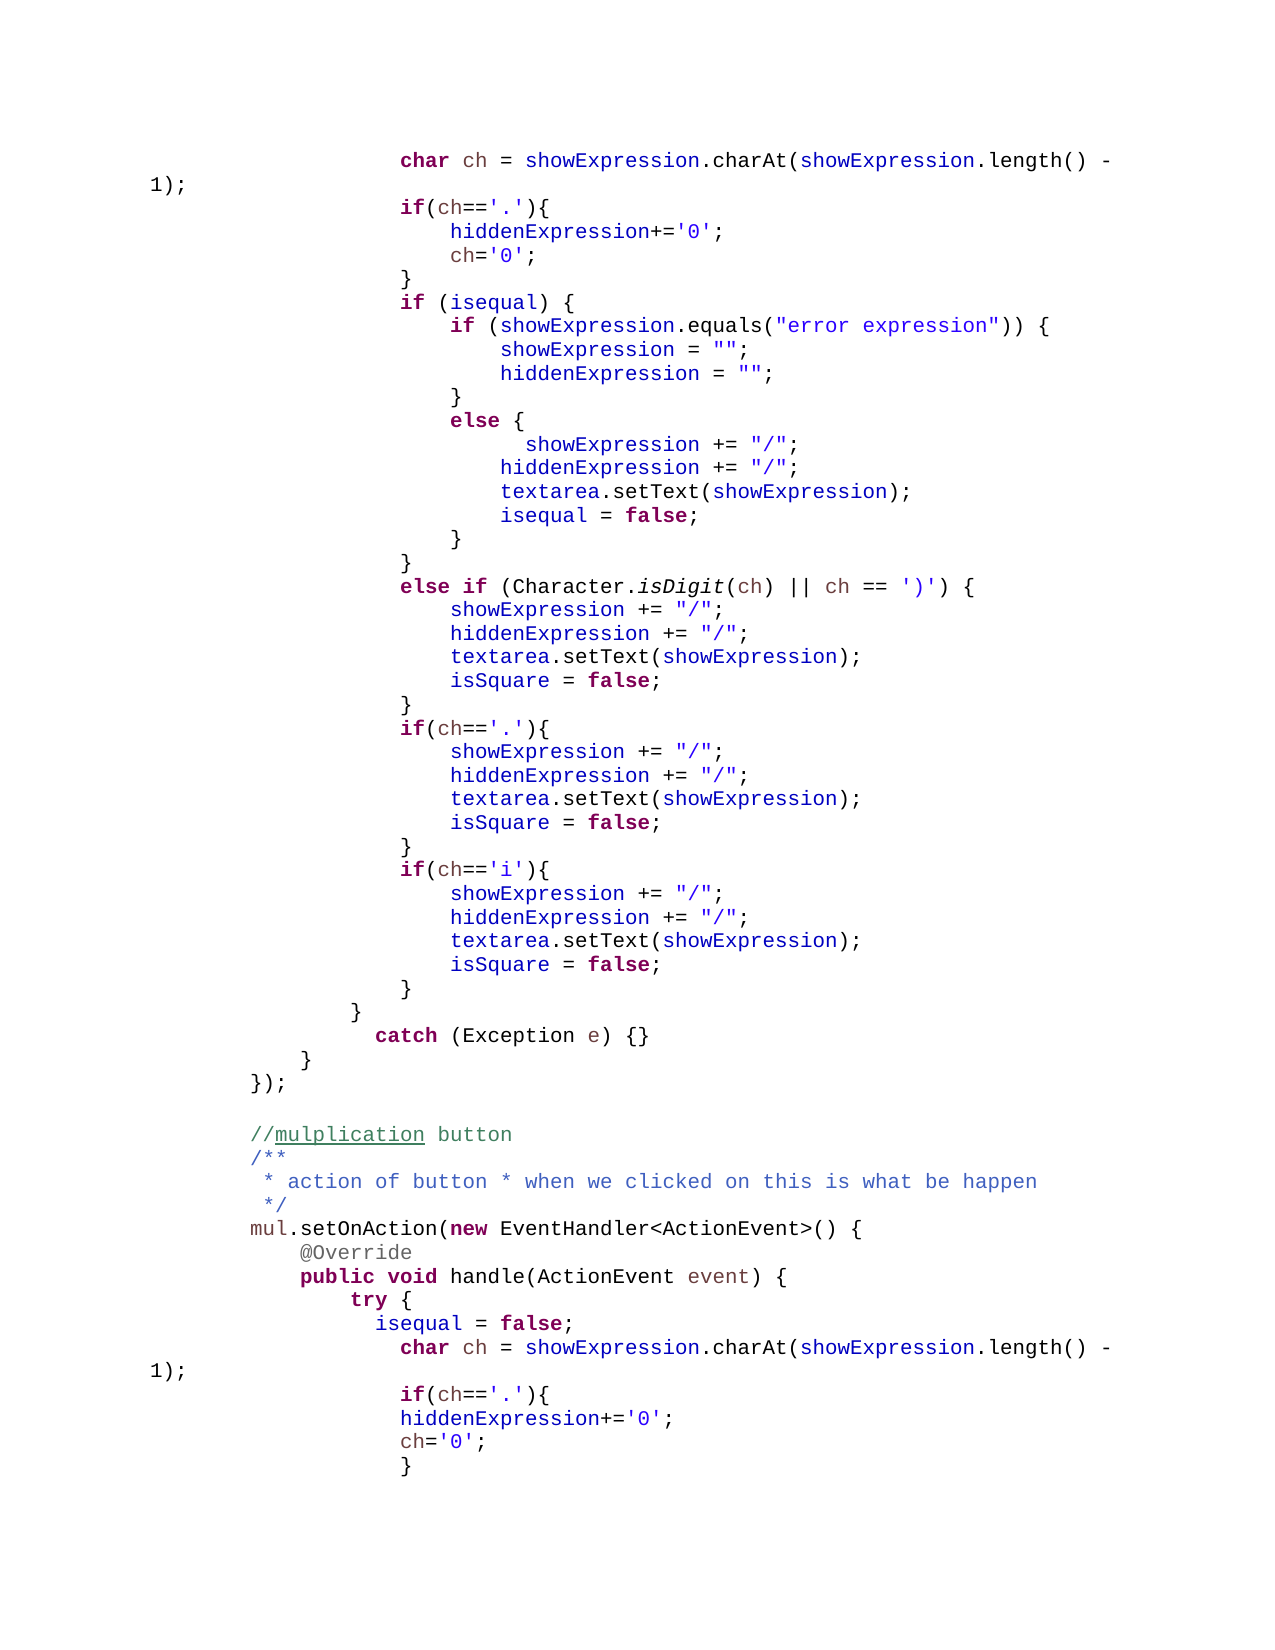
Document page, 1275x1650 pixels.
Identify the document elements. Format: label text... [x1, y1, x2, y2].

text isequal = false; [150, 505, 1125, 528]
text showExpression += "/"; [150, 741, 1125, 765]
text isSquare = false; [150, 812, 1125, 836]
text showExpression += "/"; [150, 883, 1125, 907]
text if(ch=='.'){ [150, 717, 1125, 741]
text hiddenExpression+='0'; [150, 221, 1125, 244]
text public void handle(ActionEvent event) { [150, 1266, 1125, 1289]
text catch (Exception e) {} [150, 1025, 1125, 1048]
text } [150, 978, 1125, 1001]
text } [150, 1455, 1125, 1478]
text } [150, 528, 1125, 552]
text hiddenExpression = ""; [150, 363, 1125, 386]
text hiddenExpression += "/"; [150, 765, 1125, 788]
text else { [150, 410, 1125, 434]
text hiddenExpression += "/"; [150, 907, 1125, 930]
text isSquare = false; [150, 954, 1125, 978]
text ch='0'; [150, 1431, 1125, 1455]
text textarea.setText(showExpression); [150, 788, 1125, 812]
text */ [150, 1195, 1125, 1218]
text } [150, 694, 1125, 717]
text } [150, 1048, 1125, 1072]
text } [150, 1001, 1125, 1025]
text ch='0'; [150, 244, 1125, 268]
text if (showExpression.equals("error expression")) { [150, 316, 1125, 339]
text @Override [150, 1242, 1125, 1266]
text } [150, 552, 1125, 576]
text /** [150, 1147, 1125, 1171]
text } [150, 386, 1125, 410]
text hiddenExpression+='0'; [150, 1408, 1125, 1431]
text }); [150, 1072, 1125, 1096]
text } [150, 268, 1125, 292]
text hiddenExpression += "/"; [150, 457, 1125, 481]
text textarea.setText(showExpression); [150, 647, 1125, 670]
text char ch = showExpression.charAt(showExpression.length() - 1); [150, 1337, 1125, 1384]
text //mulplication button [150, 1124, 1125, 1147]
text if(ch=='.'){ [150, 197, 1125, 221]
text * action of button * when we clicked on this is what be happen [150, 1171, 1125, 1195]
text isequal = false; [150, 1313, 1125, 1337]
text } [150, 836, 1125, 859]
text try { [150, 1289, 1125, 1313]
text textarea.setText(showExpression); [150, 930, 1125, 954]
text if(ch=='i'){ [150, 859, 1125, 883]
text if(ch=='.'){ [150, 1384, 1125, 1408]
text isSquare = false; [150, 670, 1125, 694]
text else if (Character.isDigit(ch) || ch == ')') { [150, 576, 1125, 599]
text showExpression += "/"; [150, 599, 1125, 623]
text char ch = showExpression.charAt(showExpression.length() - 1); [150, 150, 1125, 197]
text if (isequal) { [150, 292, 1125, 316]
text mul.setOnAction(new EventHandler<ActionEvent>() { [150, 1218, 1125, 1242]
text showExpression += "/"; [150, 434, 1125, 457]
text textarea.setText(showExpression); [150, 481, 1125, 505]
text hiddenExpression += "/"; [150, 623, 1125, 647]
text showExpression = ""; [150, 339, 1125, 363]
